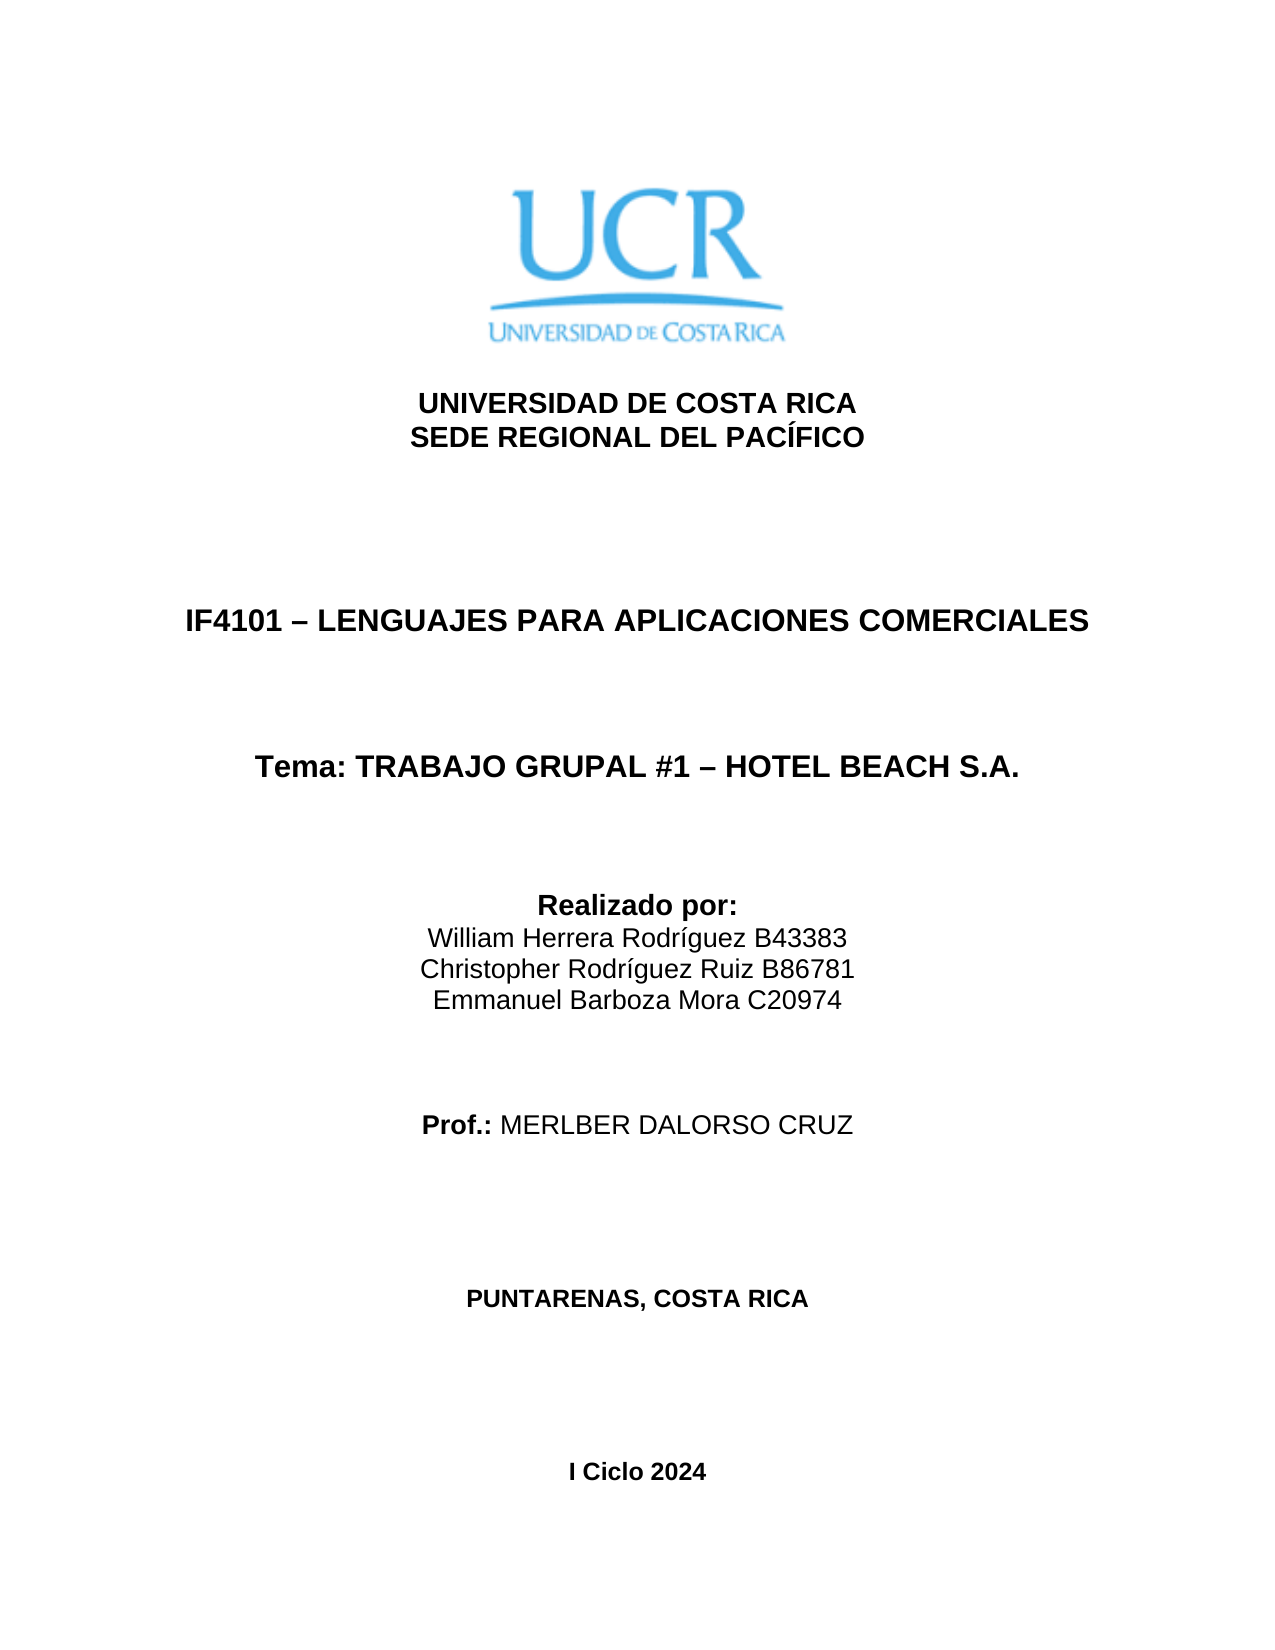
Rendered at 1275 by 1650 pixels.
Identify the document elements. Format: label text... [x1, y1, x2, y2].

text William Herrera Rodríguez B43383 [177, 922, 1098, 953]
text Realizado por: [177, 888, 1098, 922]
text SEDE REGIONAL DEL PACÍFICO [177, 420, 1098, 487]
text PUNTARENAS, COSTA RICA [177, 1256, 1098, 1313]
text I Ciclo 2024 [177, 1457, 1098, 1486]
text Emmanuel Barboza Mora C20974 [177, 984, 1098, 1016]
text IF4101 – LENGUAJES PARA APLICACIONES COMERCIALES [177, 602, 1098, 638]
text Tema: TRABAJO GRUPAL #1 – HOTEL BEACH S.A. [177, 748, 1098, 784]
text UNIVERSIDAD DE COSTA RICA [177, 386, 1098, 420]
picture [406, 147, 869, 387]
text Prof.: MERLBER DALORSO CRUZ [177, 1109, 1098, 1141]
text Christopher Rodríguez Ruiz B86781 [177, 953, 1098, 984]
